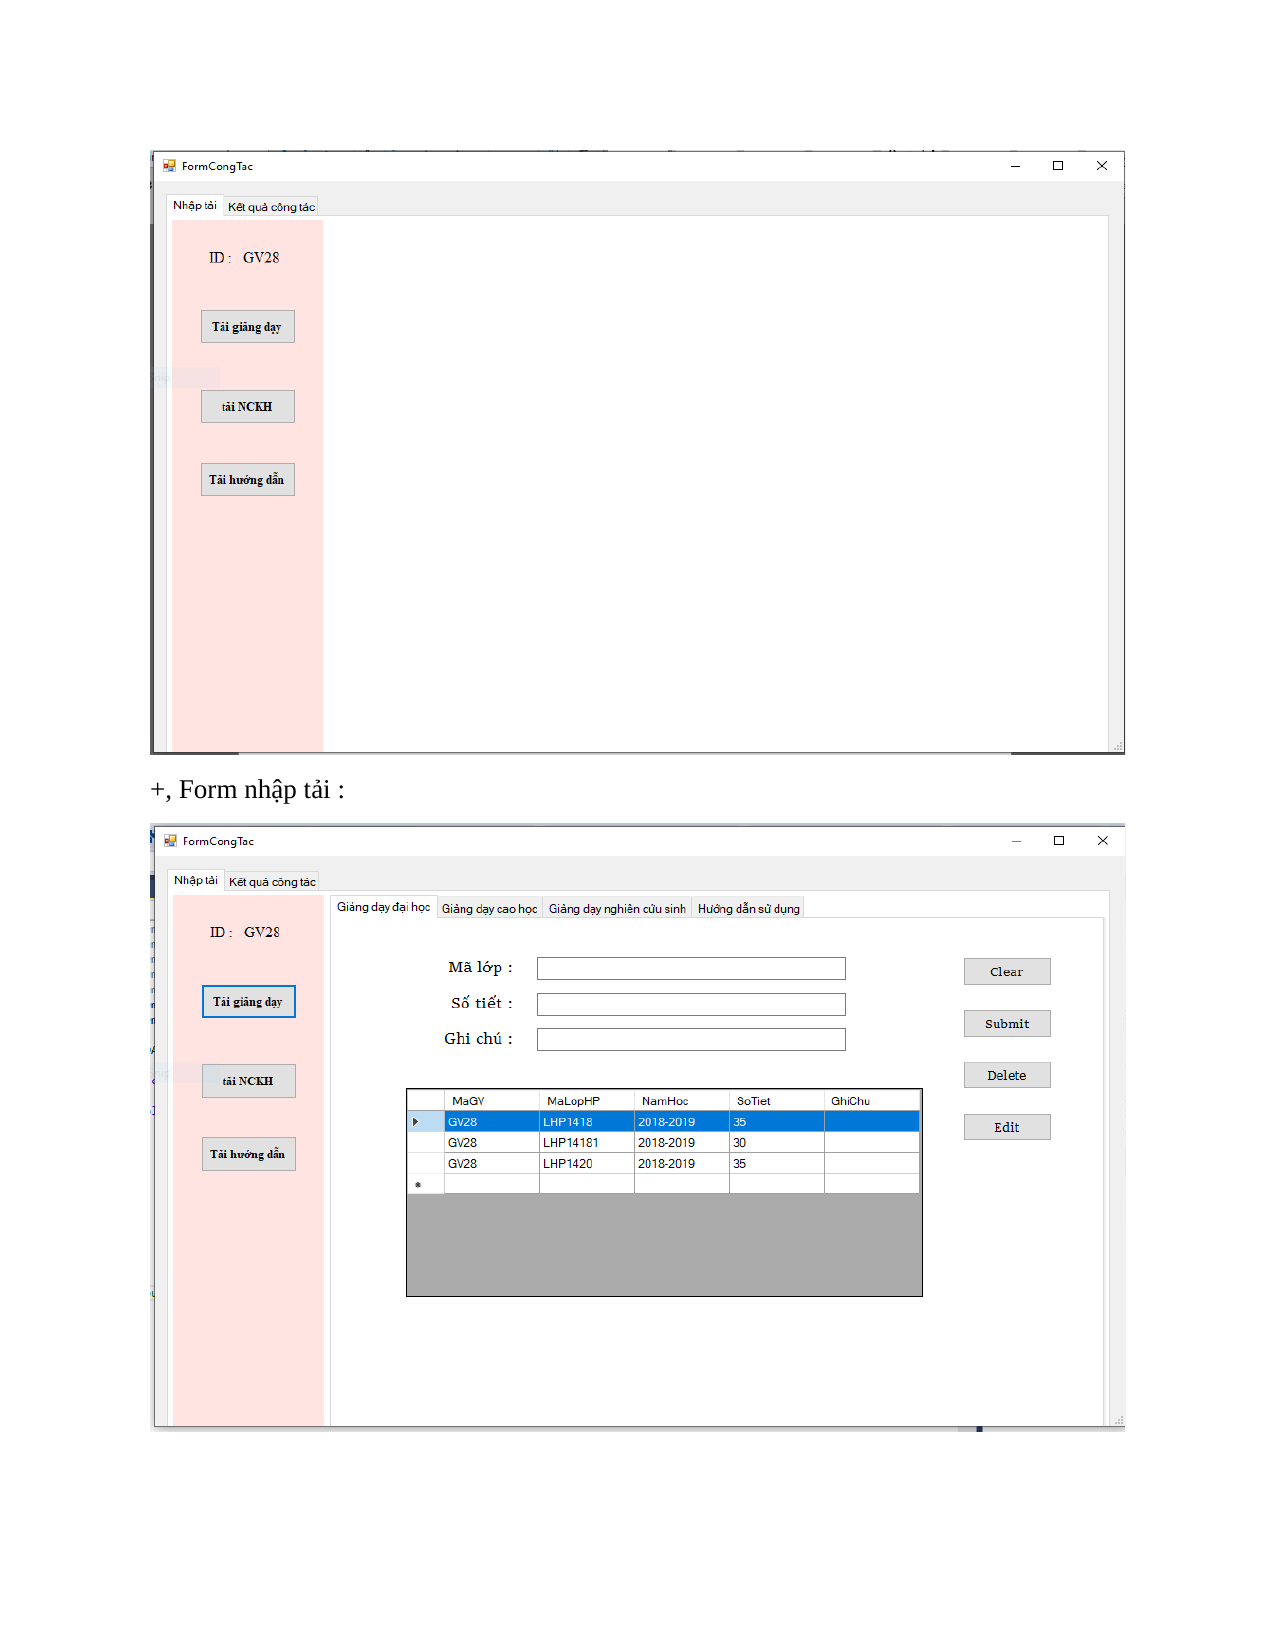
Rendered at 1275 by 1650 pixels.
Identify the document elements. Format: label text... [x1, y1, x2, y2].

text +, Form nhập tải : [150, 773, 1125, 804]
picture [150, 150, 1125, 755]
picture [150, 823, 1125, 1432]
